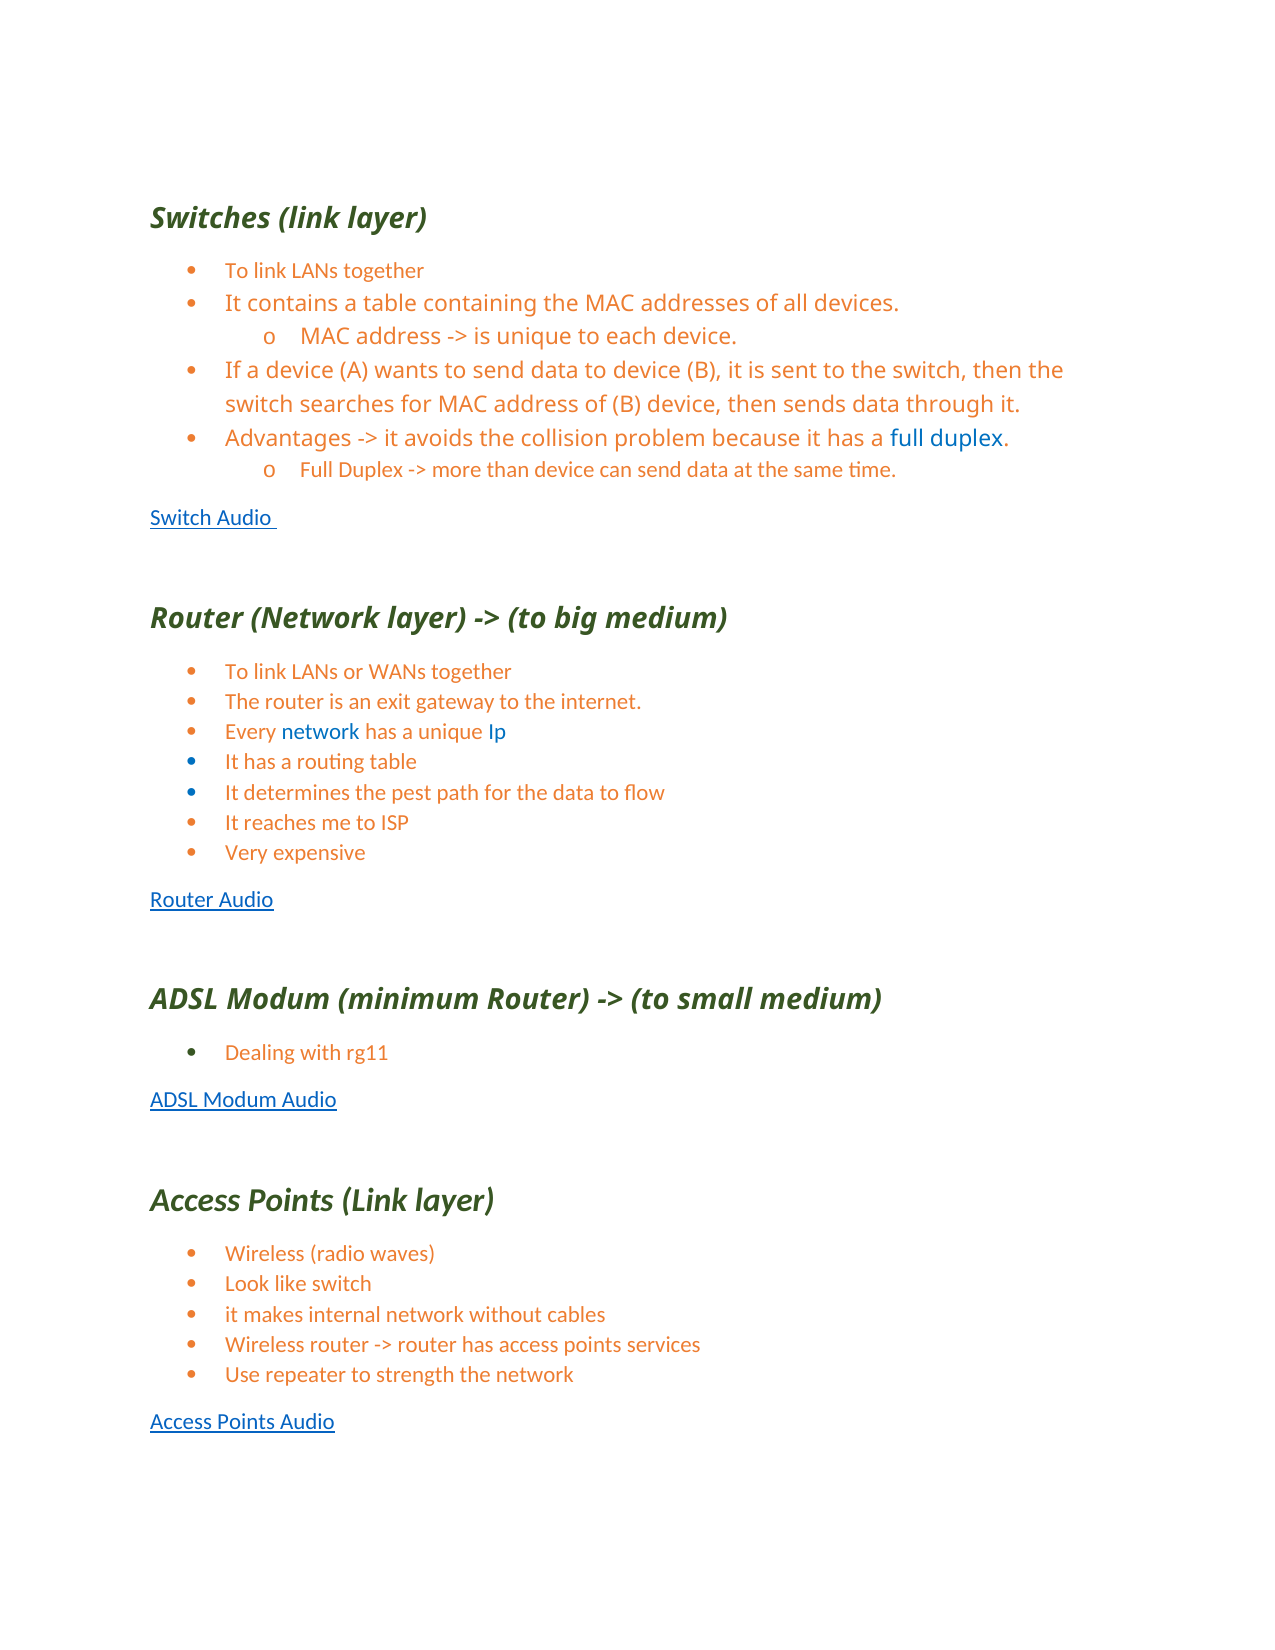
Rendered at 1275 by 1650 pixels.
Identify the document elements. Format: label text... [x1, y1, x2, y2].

list MAC address -> is unique to each device. [262, 320, 1125, 352]
list Every network has a unique Ip [187, 717, 1125, 745]
list Wireless (radio waves) [187, 1239, 1125, 1267]
text Switches (link layer) [150, 197, 1125, 237]
list Look like switch [187, 1269, 1125, 1298]
list Wireless router -> router has access points services [187, 1330, 1125, 1358]
list It determines the pest path for the data to flow [187, 778, 1125, 806]
list It has a routing table [187, 747, 1125, 775]
list It contains a table containing the MAC addresses of all devices. [187, 287, 1125, 318]
list Dealing with rg11 [187, 1038, 1125, 1066]
list If a device (A) wants to send data to device (B), it is sent to the switch, then the switch searches for MAC address of (B) device, then sends data through it. [187, 354, 1125, 419]
list Use repeater to strength the network [187, 1360, 1125, 1388]
list To link LANs together [187, 256, 1125, 284]
text Router Audio [150, 885, 1125, 913]
text Router (Network layer) -> (to big medium) [150, 597, 1125, 637]
list The router is an exit gateway to the internet. [187, 687, 1125, 715]
list Very expensive [187, 838, 1125, 866]
list Full Duplex -> more than device can send data at the same time. [262, 455, 1125, 484]
list it makes internal network without cables [187, 1300, 1125, 1328]
text ADSL Modum Audio [150, 1085, 1125, 1113]
text Access Points Audio [150, 1407, 1125, 1435]
list It reaches me to ISP [187, 808, 1125, 836]
list Advantages -> it avoids the collision problem because it has a full duplex. [187, 422, 1125, 453]
text Access Points (Link layer) [150, 1179, 1125, 1219]
text Switch Audio [150, 503, 1125, 532]
list To link LANs or WANs together [187, 657, 1125, 685]
text ADSL Modum (minimum Router) -> (to small medium) [150, 979, 1125, 1018]
